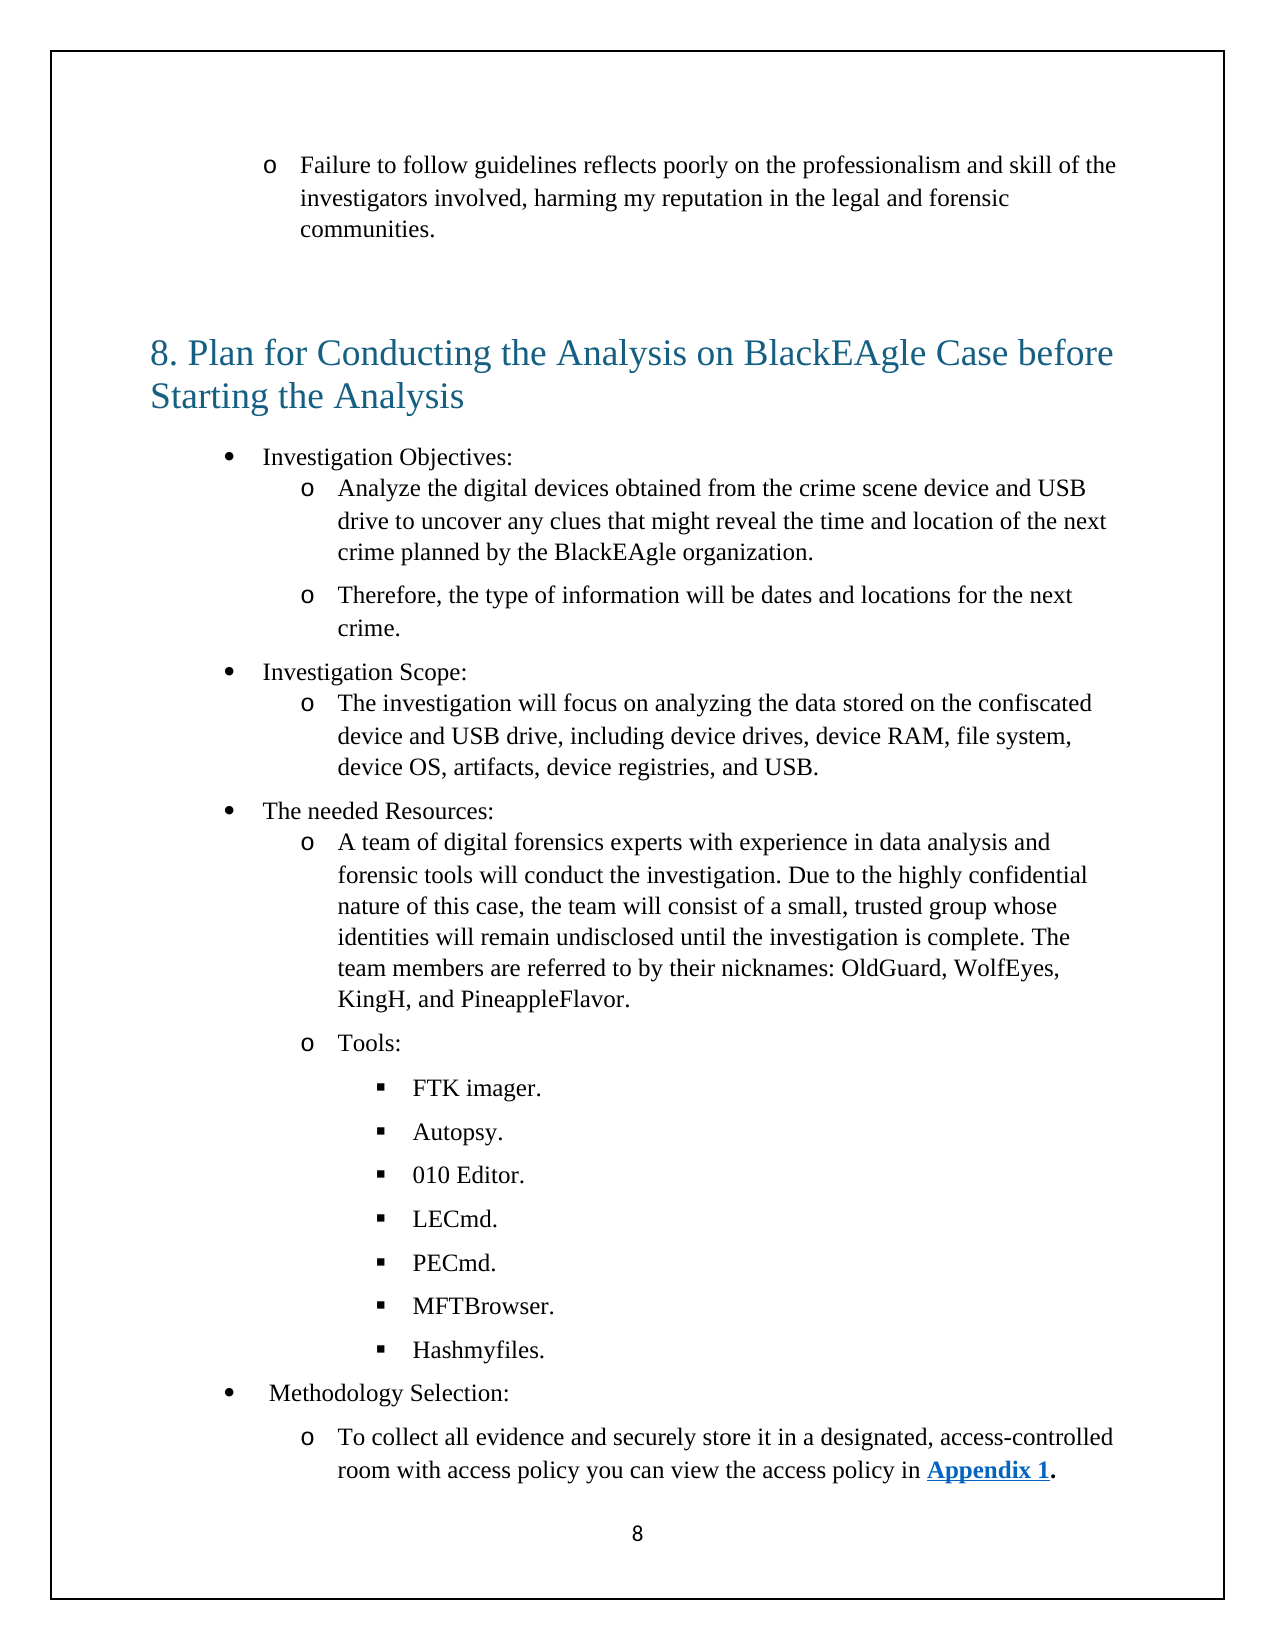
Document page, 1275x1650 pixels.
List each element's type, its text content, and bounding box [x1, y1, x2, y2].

list Autopsy. [375, 1117, 1125, 1146]
list The needed Resources: [225, 796, 1125, 824]
list PECmd. [375, 1248, 1125, 1276]
list The investigation will focus on analyzing the data stored on the confiscated device and USB drive, including device drives, device RAM, file system, device OS, artifacts, device registries, and USB. [300, 688, 1125, 781]
subtitle 8. Plan for Conducting the Analysis on BlackEAgle Case before Starting the Analysis [150, 330, 1125, 417]
list To collect all evidence and securely store it in a designated, access-controlled room with access policy you can view the access policy in Appendix 1. [300, 1422, 1125, 1484]
list LECmd. [375, 1204, 1125, 1233]
list Hashmyfiles. [375, 1335, 1125, 1363]
list MFTBrowser. [375, 1291, 1125, 1320]
list Therefore, the type of information will be dates and locations for the next crime. [300, 580, 1125, 642]
list Analyze the digital devices obtained from the crime scene device and USB drive to uncover any clues that might reveal the time and location of the next crime planned by the BlackEAgle organization. [300, 473, 1125, 566]
list Methodology Selection: [225, 1378, 1125, 1407]
list Investigation Scope: [225, 657, 1125, 686]
list Failure to follow guidelines reflects poorly on the professionalism and skill of the investigators involved, harming my reputation in the legal and forensic communities. [262, 150, 1125, 243]
list A team of digital forensics experts with experience in data analysis and forensic tools will conduct the investigation. Due to the highly confidential nature of this case, the team will consist of a small, trusted group whose identities will remain undisclosed until the investigation is complete. The team members are referred to by their nicknames: OldGuard, WolfEyes, KingH, and PineappleFlavor. [300, 827, 1125, 1013]
list Investigation Objectives: [225, 442, 1125, 470]
list FTK imager. [375, 1073, 1125, 1102]
list 010 Editor. [375, 1161, 1125, 1189]
list Tools: [300, 1028, 1125, 1058]
